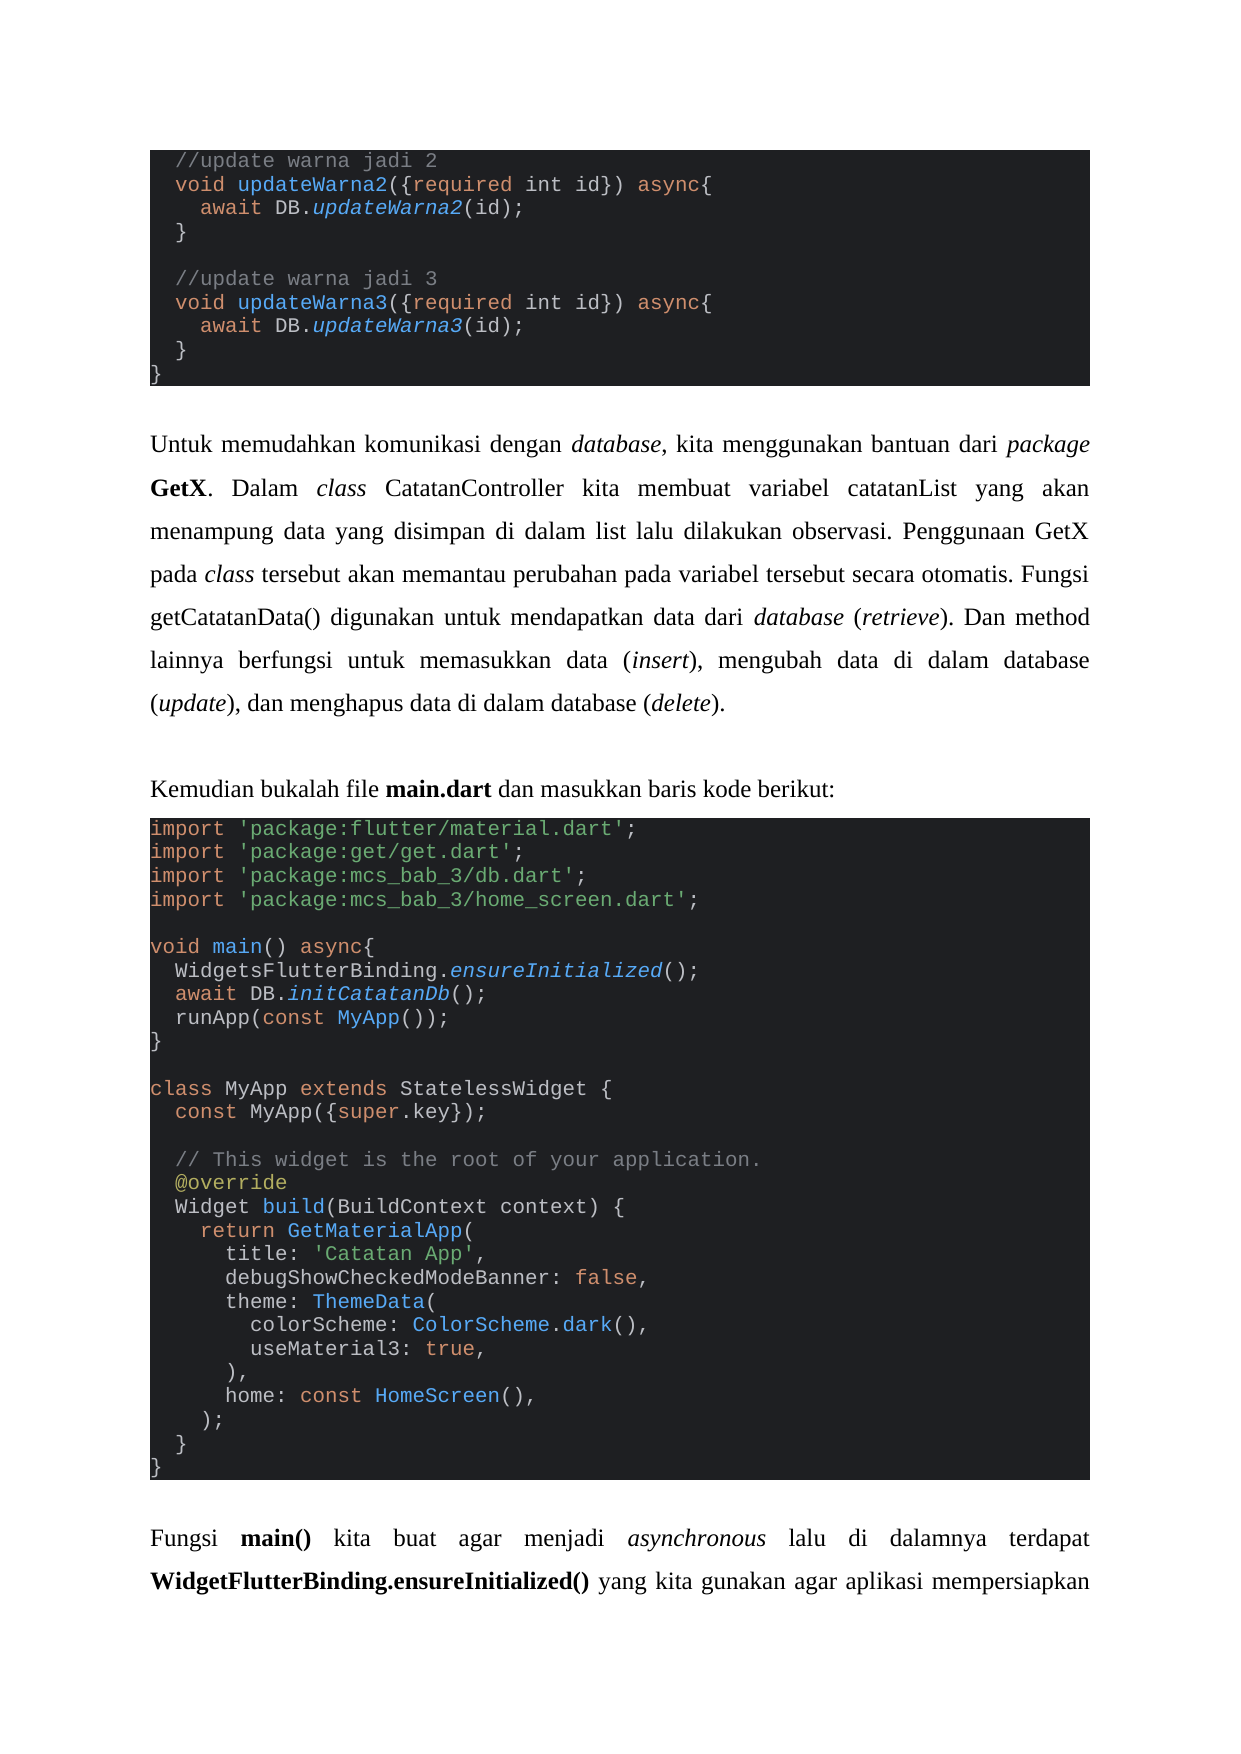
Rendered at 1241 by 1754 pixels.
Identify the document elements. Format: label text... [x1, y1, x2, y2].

text import 'package:flutter/material.dart'; import 'package:get/get.dart'; import 'package:mcs_bab_3/db.dart'; import 'package:mcs_bab_3/home_screen.dart'; void main() async{ WidgetsFlutterBinding.ensureInitialized(); await DB.initCatatanDb(); runApp(const MyApp()); } class MyApp extends StatelessWidget { const MyApp({super.key}); // This widget is the root of your application. @override Widget build(BuildContext context) { return GetMaterialApp( title: 'Catatan App', debugShowCheckedModeBanner: false, theme: ThemeData( colorScheme: ColorScheme.dark(), useMaterial3: true, ), home: const HomeScreen(), ); } } [150, 818, 1090, 1480]
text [150, 150, 1090, 386]
text Kemudian bukalah file main.dart dan masukkan baris kode berikut: [150, 774, 1090, 803]
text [150, 1523, 1090, 1595]
text Untuk memudahkan komunikasi dengan database, kita menggunakan bantuan dari package GetX. Dalam class CatatanController kita membuat variabel catatanList yang akan menampung data yang disimpan di dalam list lalu dilakukan observasi. Penggunaan GetX pada class tersebut akan memantau perubahan pada variabel tersebut secara otomatis. Fungsi getCatatanData() digunakan untuk mendapatkan data dari database (retrieve). Dan method lainnya berfungsi untuk memasukkan data (insert), mengubah data di dalam database (update), dan menghapus data di dalam database (delete). [150, 429, 1090, 717]
